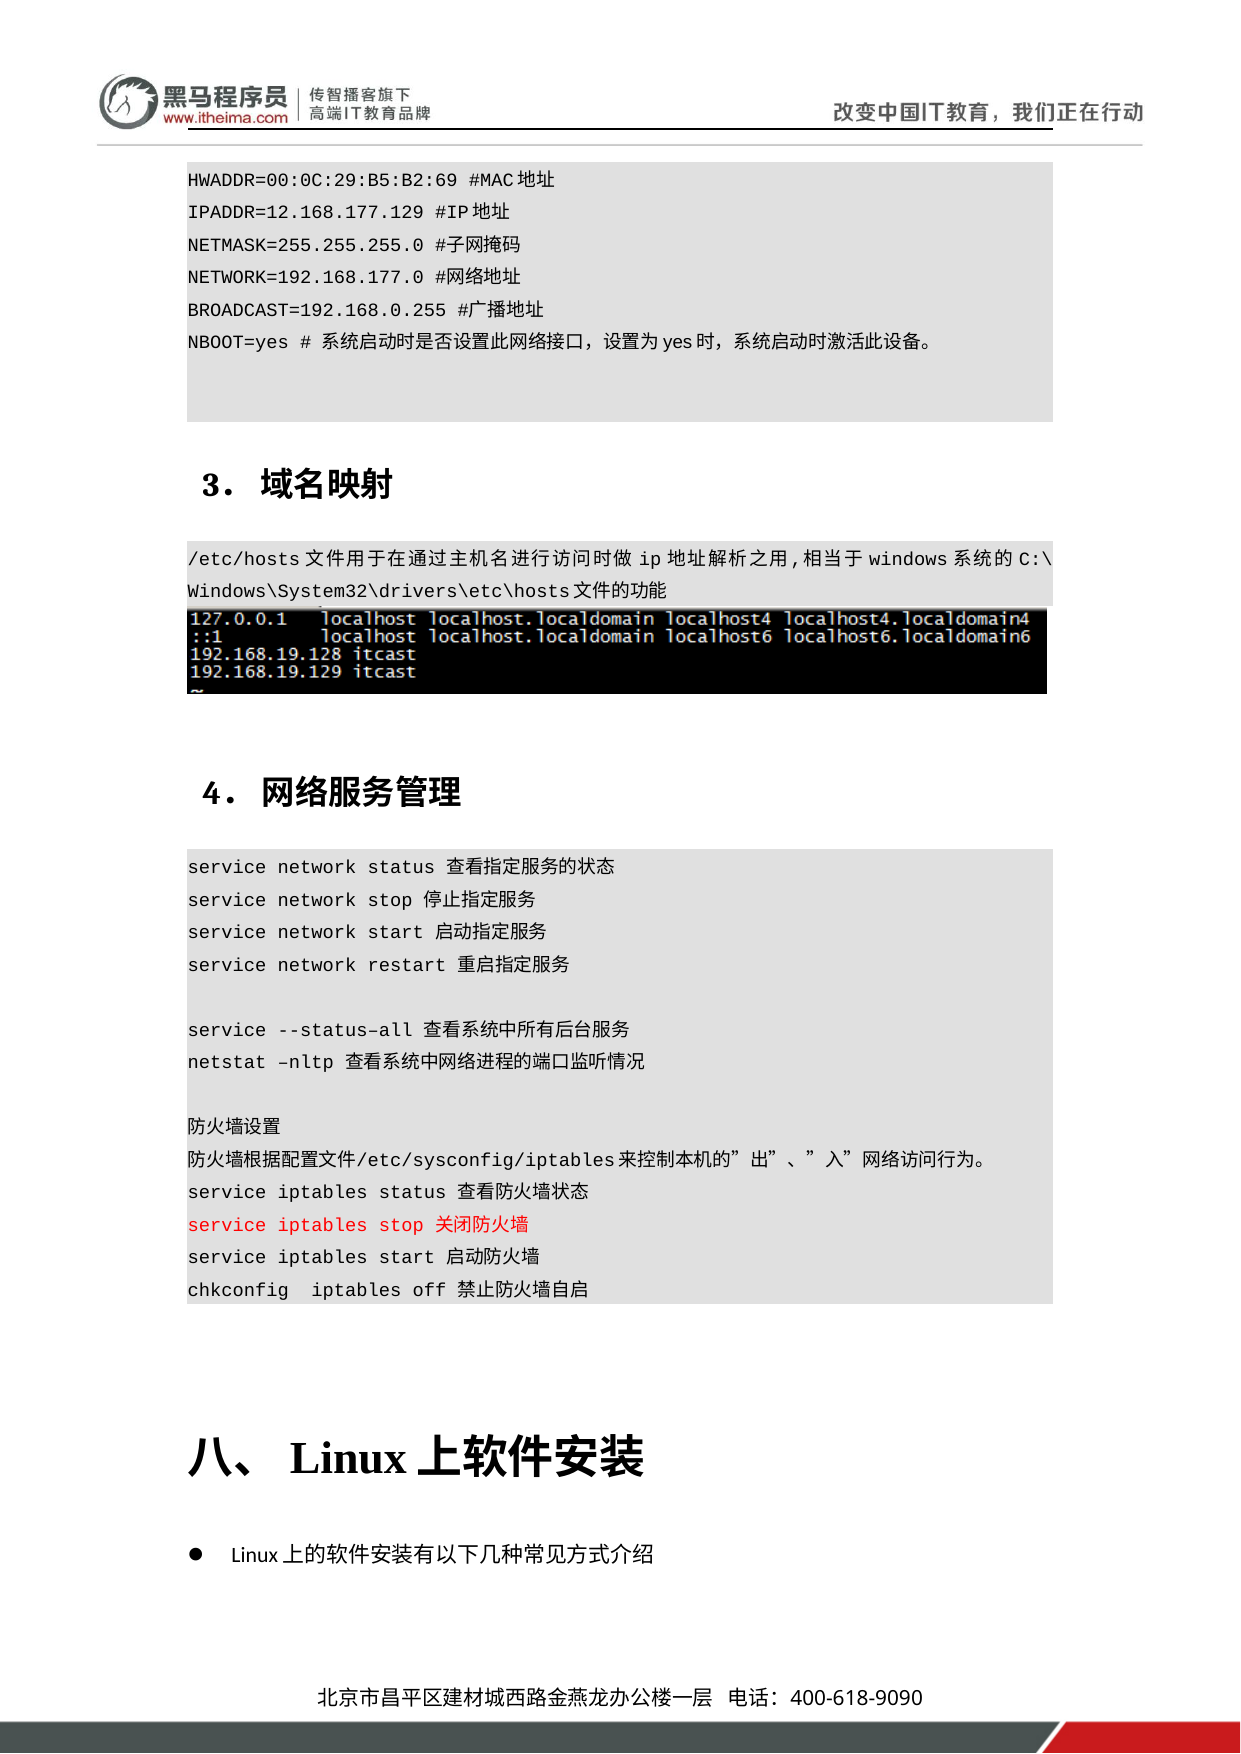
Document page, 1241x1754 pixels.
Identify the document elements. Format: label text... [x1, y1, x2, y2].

list Linux上的软件安装有以下几种常见方式介绍 [187, 1537, 1053, 1569]
text 防火墙根据配置文件/etc/sysconfig/iptables来控制本机的”出”、”入”网络访问行为。 [187, 1142, 1053, 1174]
subtitle 域名映射 [202, 449, 1053, 514]
text service iptables status 查看防火墙状态 [187, 1174, 1053, 1207]
text service network stop 停止指定服务 [187, 882, 1053, 914]
subtitle Linux上软件安装 [187, 1405, 1053, 1502]
text service iptables start 启动防火墙 [187, 1239, 1053, 1272]
text HWADDR=00:0C:29:B5:B2:69 #MAC地址 IPADDR=12.168.177.129 #IP地址 NETMASK=255.255.255.0 #子网掩码 NETWORK=192.168.177.0 #网络地址 BROADCAST=192.168.0.255 #广播地址 NBOOT=yes # 系统启动时是否设置此网络接口，设置为yes时，系统启动时激活此设备。 [187, 162, 1053, 357]
text /etc/hosts文件用于在通过主机名进行访问时做ip地址解析之用,相当于windows系统的C:\Windows\System32\drivers\etc\hosts文件的功能 [187, 541, 1053, 606]
picture [0, 3, 1241, 153]
text netstat –nltp 查看系统中网络进程的端口监听情况 [187, 1044, 1053, 1077]
subtitle 网络服务管理 [202, 757, 1053, 822]
text service --status–all 查看系统中所有后台服务 [187, 1012, 1053, 1044]
text service network start 启动指定服务 [187, 914, 1053, 947]
text service network restart 重启指定服务 [187, 947, 1053, 979]
text service network status 查看指定服务的状态 [187, 849, 1053, 882]
text chkconfig iptables off 禁止防火墙自启 [187, 1272, 1053, 1304]
picture [0, 1662, 1241, 1753]
text service iptables stop 关闭防火墙 [187, 1207, 1053, 1239]
text 防火墙设置 [187, 1109, 1053, 1142]
picture [187, 606, 1047, 694]
